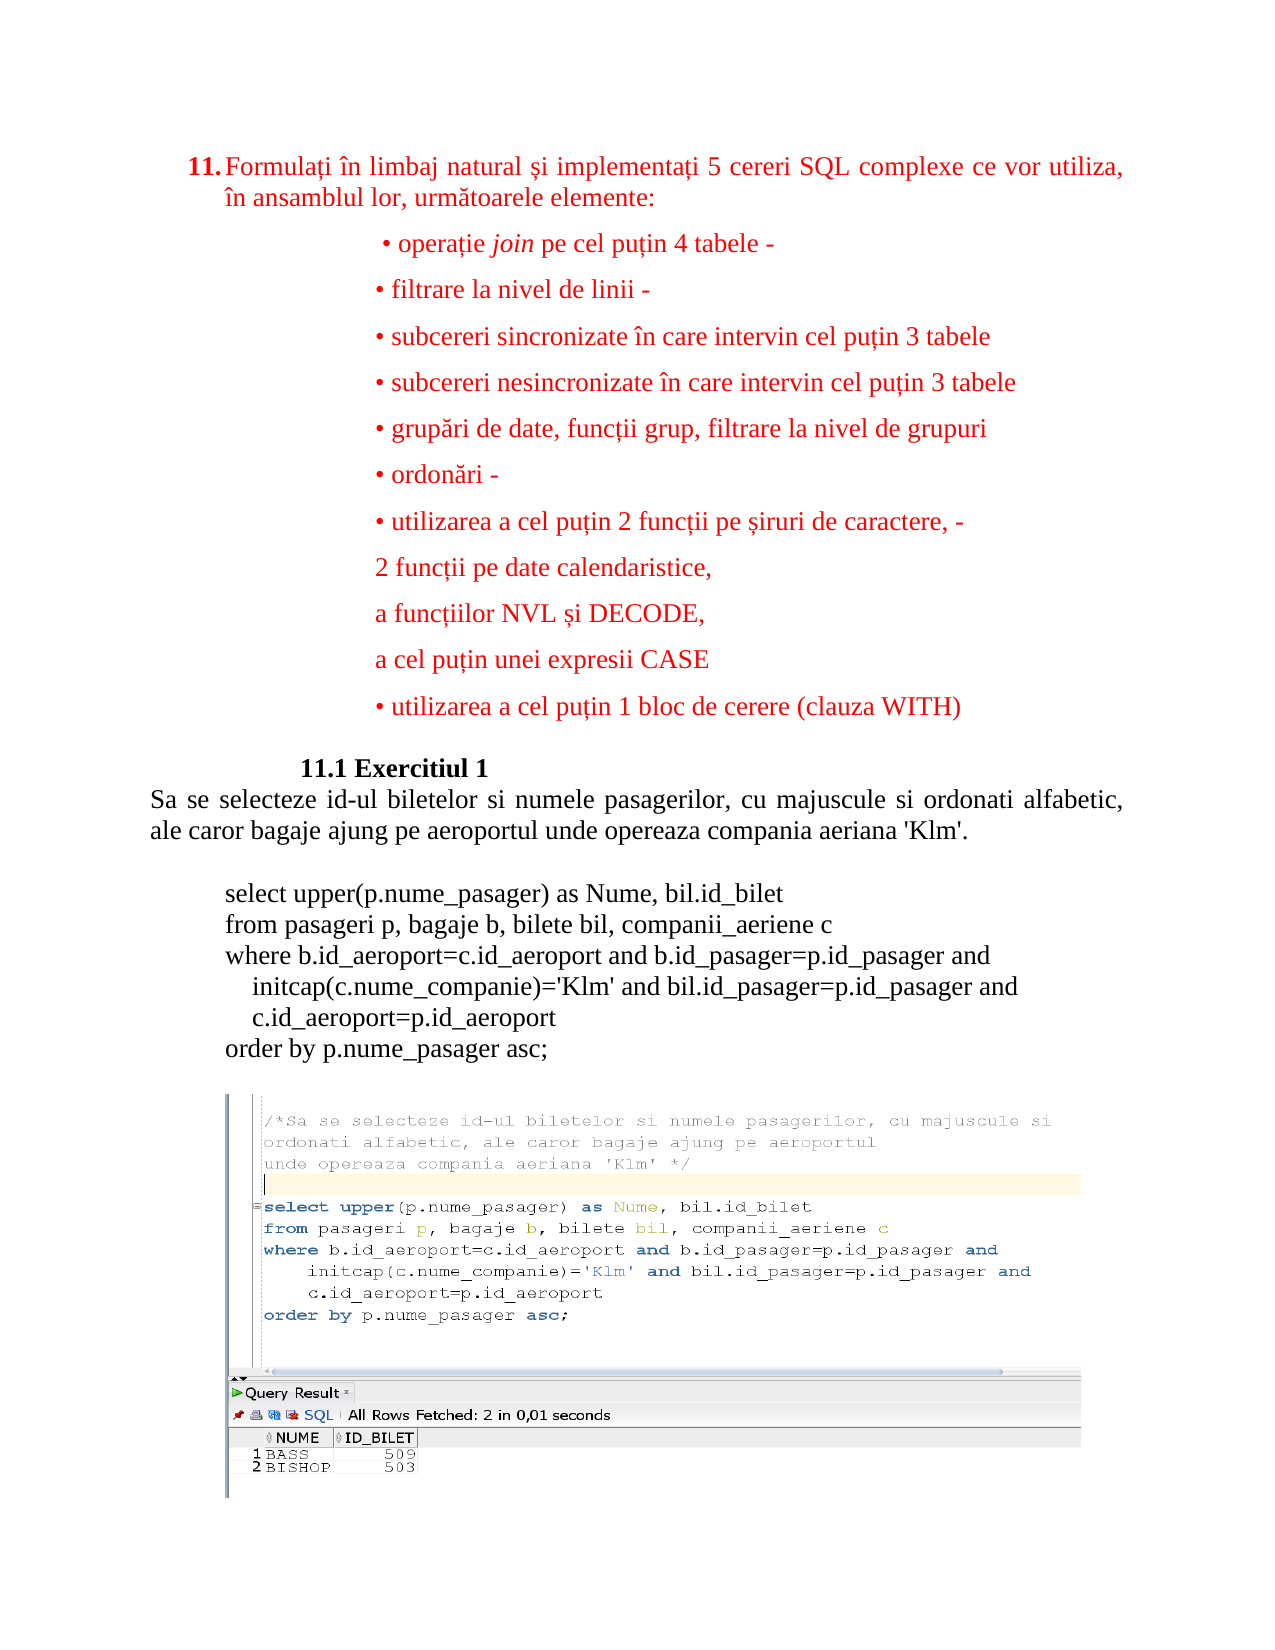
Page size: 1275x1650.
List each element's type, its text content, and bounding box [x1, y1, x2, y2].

list a funcțiilor NVL și DECODE, [337, 597, 1125, 628]
text • operație join pe cel puțin 4 tabele - [300, 227, 1125, 258]
list • subcereri nesincronizate în care intervin cel puțin 3 tabele [337, 366, 1125, 397]
text order by p.nume_pasager asc; [225, 1032, 1125, 1064]
text where b.id_aeroport=c.id_aeroport and b.id_pasager=p.id_pasager and [225, 939, 1125, 970]
text 11.1 Exercitiul 1 [225, 752, 1125, 783]
text select upper(p.nume_pasager) as Nume, bil.id_bilet [150, 877, 1125, 908]
list a cel puțin unei expresii CASE [337, 644, 1125, 675]
list • filtrare la nivel de linii - [337, 274, 1125, 305]
list • subcereri sincronizate în care intervin cel puțin 3 tabele [337, 320, 1125, 351]
text c.id_aeroport=p.id_aeroport [225, 1001, 1125, 1032]
list • ordonări - [337, 459, 1125, 490]
text Sa se selecteze id-ul biletelor si numele pasagerilor, cu majuscule si ordonati alfabetic, ale caror bagaje ajung pe aeroportul unde opereaza compania aeriana 'Klm'. [150, 783, 1125, 846]
picture [225, 1094, 1082, 1498]
text initcap(c.nume_companie)='Klm' and bil.id_pasager=p.id_pasager and [225, 970, 1125, 1001]
text from pasageri p, bagaje b, bilete bil, companii_aeriene c [225, 908, 1125, 939]
list • utilizarea a cel puțin 2 funcții pe șiruri de caractere, - [337, 505, 1125, 536]
list • grupări de date, funcții grup, filtrare la nivel de grupuri [337, 412, 1125, 443]
list Formulați în limbaj natural și implementați 5 cereri SQL complexe ce vor utiliza, în ansamblul lor, următoarele elemente: [187, 150, 1125, 212]
list 2 funcții pe date calendaristice, [337, 551, 1125, 582]
list • utilizarea a cel puțin 1 bloc de cerere (clauza WITH) [337, 690, 1125, 721]
